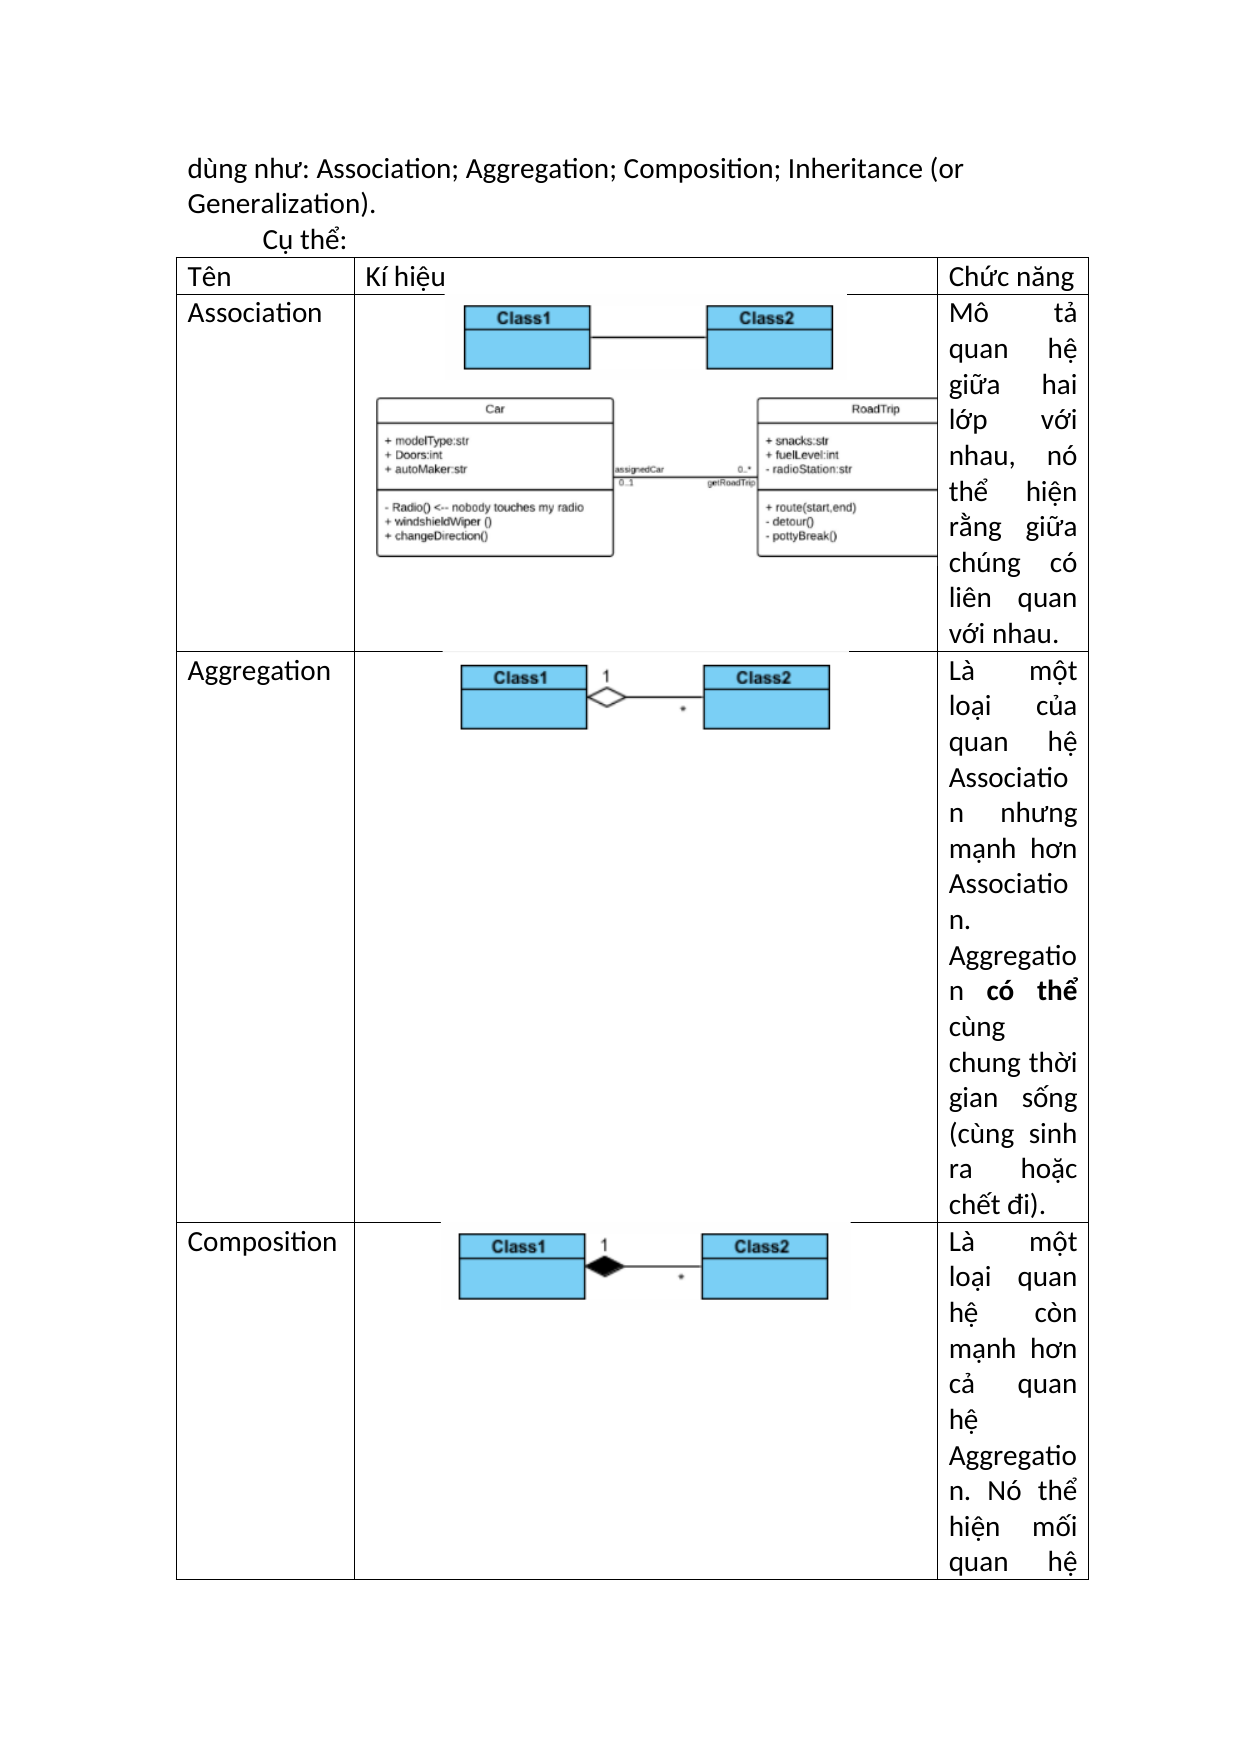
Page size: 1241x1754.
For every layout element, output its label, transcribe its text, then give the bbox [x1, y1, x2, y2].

table_cell Là một loại của quan hệ Association nhưng mạnh hơn Association. Aggregation có thể cùng chung thời gian sống (cùng sinh ra hoặc chết đi). [938, 652, 1088, 1222]
table_header Kí hiệu [355, 258, 937, 293]
table_header Tên [177, 258, 354, 293]
picture [365, 294, 938, 566]
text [187, 150, 1053, 221]
table_cell Association [177, 295, 354, 651]
table_cell [355, 295, 937, 651]
text Cụ thể: [187, 221, 1053, 257]
table_cell Aggregation [177, 652, 354, 1222]
picture [442, 651, 849, 736]
picture [440, 1222, 851, 1310]
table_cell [938, 1223, 1088, 1579]
table_cell Mô tả quan hệ giữa hai lớp với nhau, nó thể hiện rằng giữa chúng có liên quan với nhau. [938, 295, 1088, 651]
table_cell Composition [177, 1223, 354, 1579]
table_header Chức năng [938, 258, 1088, 293]
table_cell [355, 652, 937, 1222]
table_cell [355, 1223, 937, 1579]
